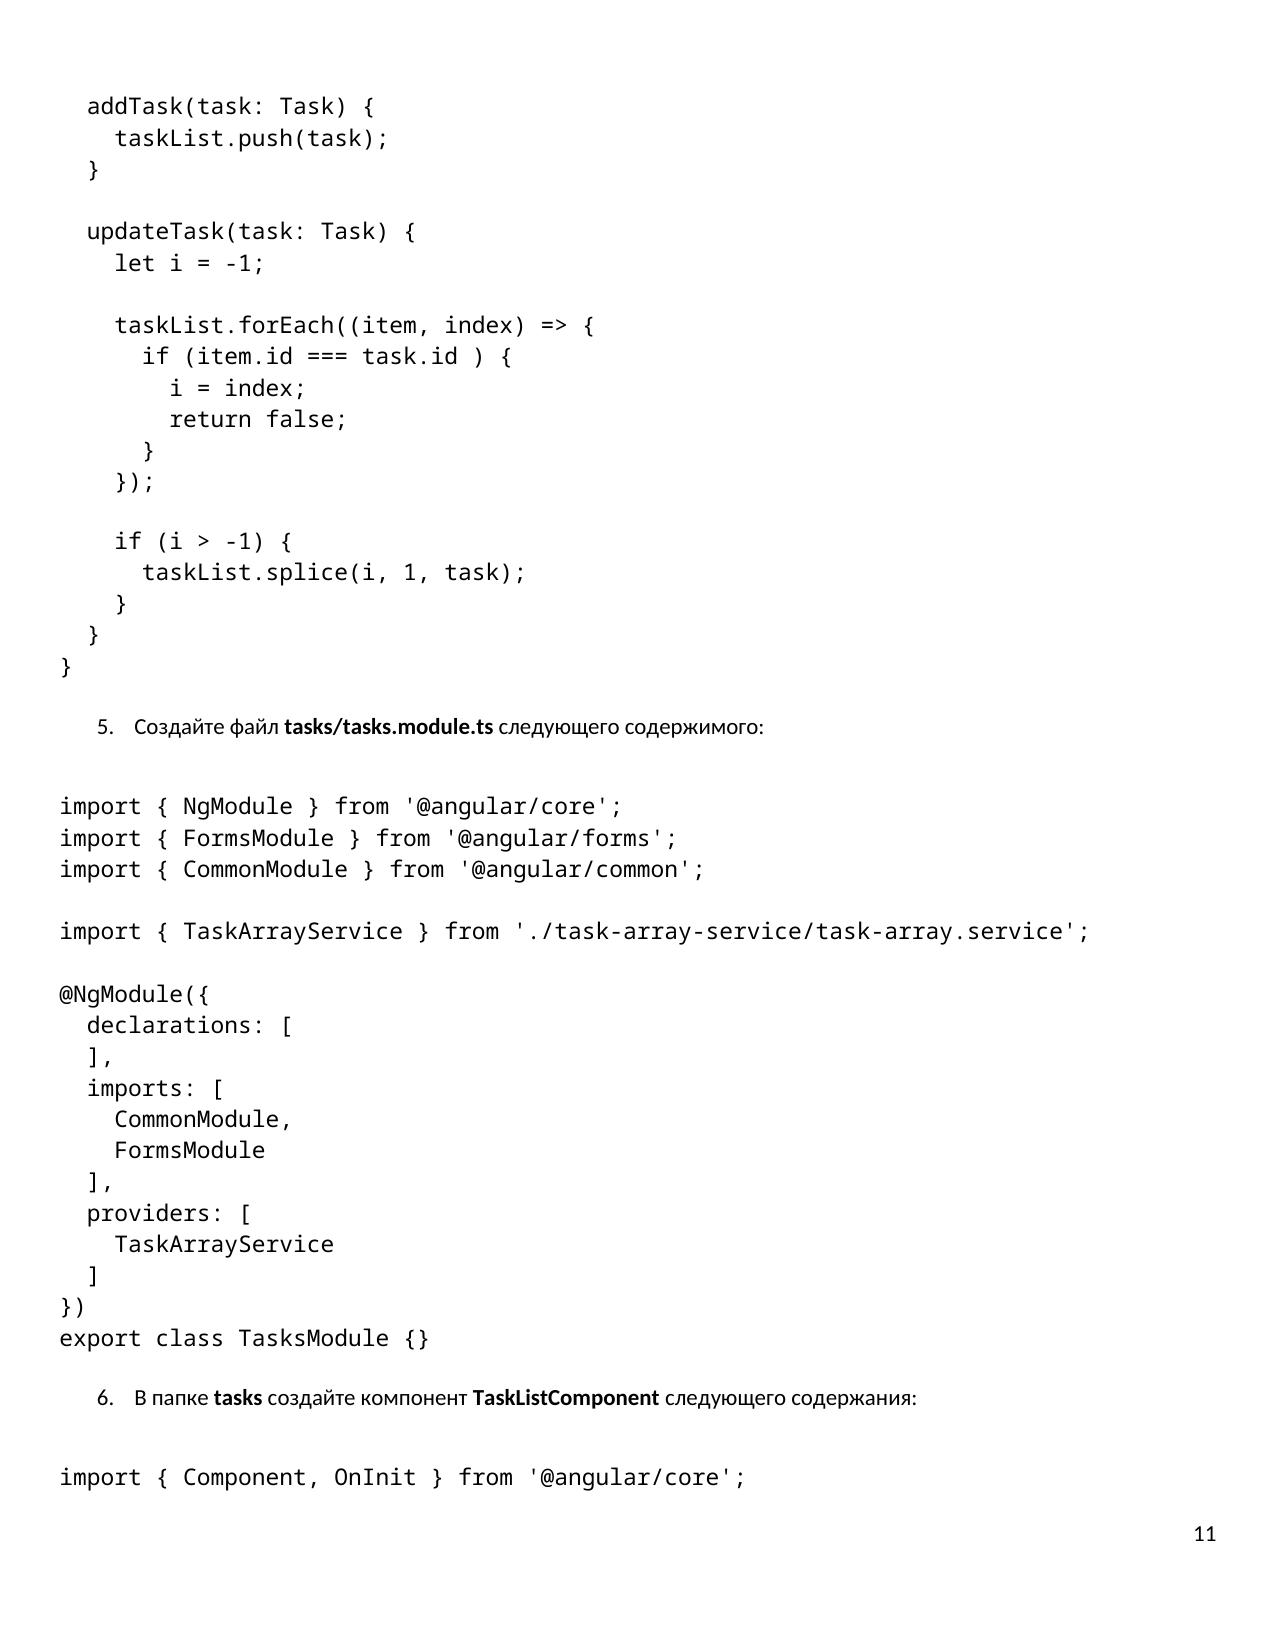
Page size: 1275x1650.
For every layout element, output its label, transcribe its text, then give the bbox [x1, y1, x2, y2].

list В папке tasks cоздайте компонент TaskListComponent следующего содержания: [97, 1383, 1216, 1411]
list i = index; [59, 372, 1216, 403]
text import { FormsModule } from '@angular/forms'; [59, 821, 1216, 853]
list taskList.splice(i, 1, task); [59, 556, 1216, 587]
list if (item.id === task.id ) { [59, 340, 1216, 372]
list return false; [59, 403, 1216, 434]
text FormsModule [59, 1134, 1216, 1165]
text TaskArrayService [59, 1228, 1216, 1259]
list } [59, 153, 1216, 184]
text import { TaskArrayService } from './task-array-service/task-array.service'; [59, 915, 1216, 946]
list } [59, 587, 1216, 618]
list }); [59, 465, 1216, 497]
list } [59, 649, 1216, 681]
text import { Component, OnInit } from '@angular/core'; [59, 1461, 1216, 1492]
list addTask(task: Task) { [59, 90, 1216, 122]
text CommonModule, [59, 1103, 1216, 1134]
text import { NgModule } from '@angular/core'; [59, 790, 1216, 821]
text ] [59, 1259, 1216, 1290]
list if (i > -1) { [59, 524, 1216, 556]
list updateTask(task: Task) { [59, 215, 1216, 247]
list } [59, 618, 1216, 649]
text export class TasksModule {} [59, 1321, 1216, 1353]
text imports: [ [59, 1071, 1216, 1103]
list let i = -1; [59, 247, 1216, 278]
list taskList.forEach((item, index) => { [59, 309, 1216, 340]
text @NgModule({ [59, 978, 1216, 1009]
list Создайте файл tasks/tasks.module.ts следующего содержимого: [97, 712, 1216, 740]
list taskList.push(task); [59, 122, 1216, 153]
list } [59, 434, 1216, 465]
text ], [59, 1040, 1216, 1071]
text import { CommonModule } from '@angular/common'; [59, 853, 1216, 884]
text }) [59, 1290, 1216, 1321]
text providers: [ [59, 1196, 1216, 1228]
text declarations: [ [59, 1009, 1216, 1040]
text ], [59, 1165, 1216, 1196]
